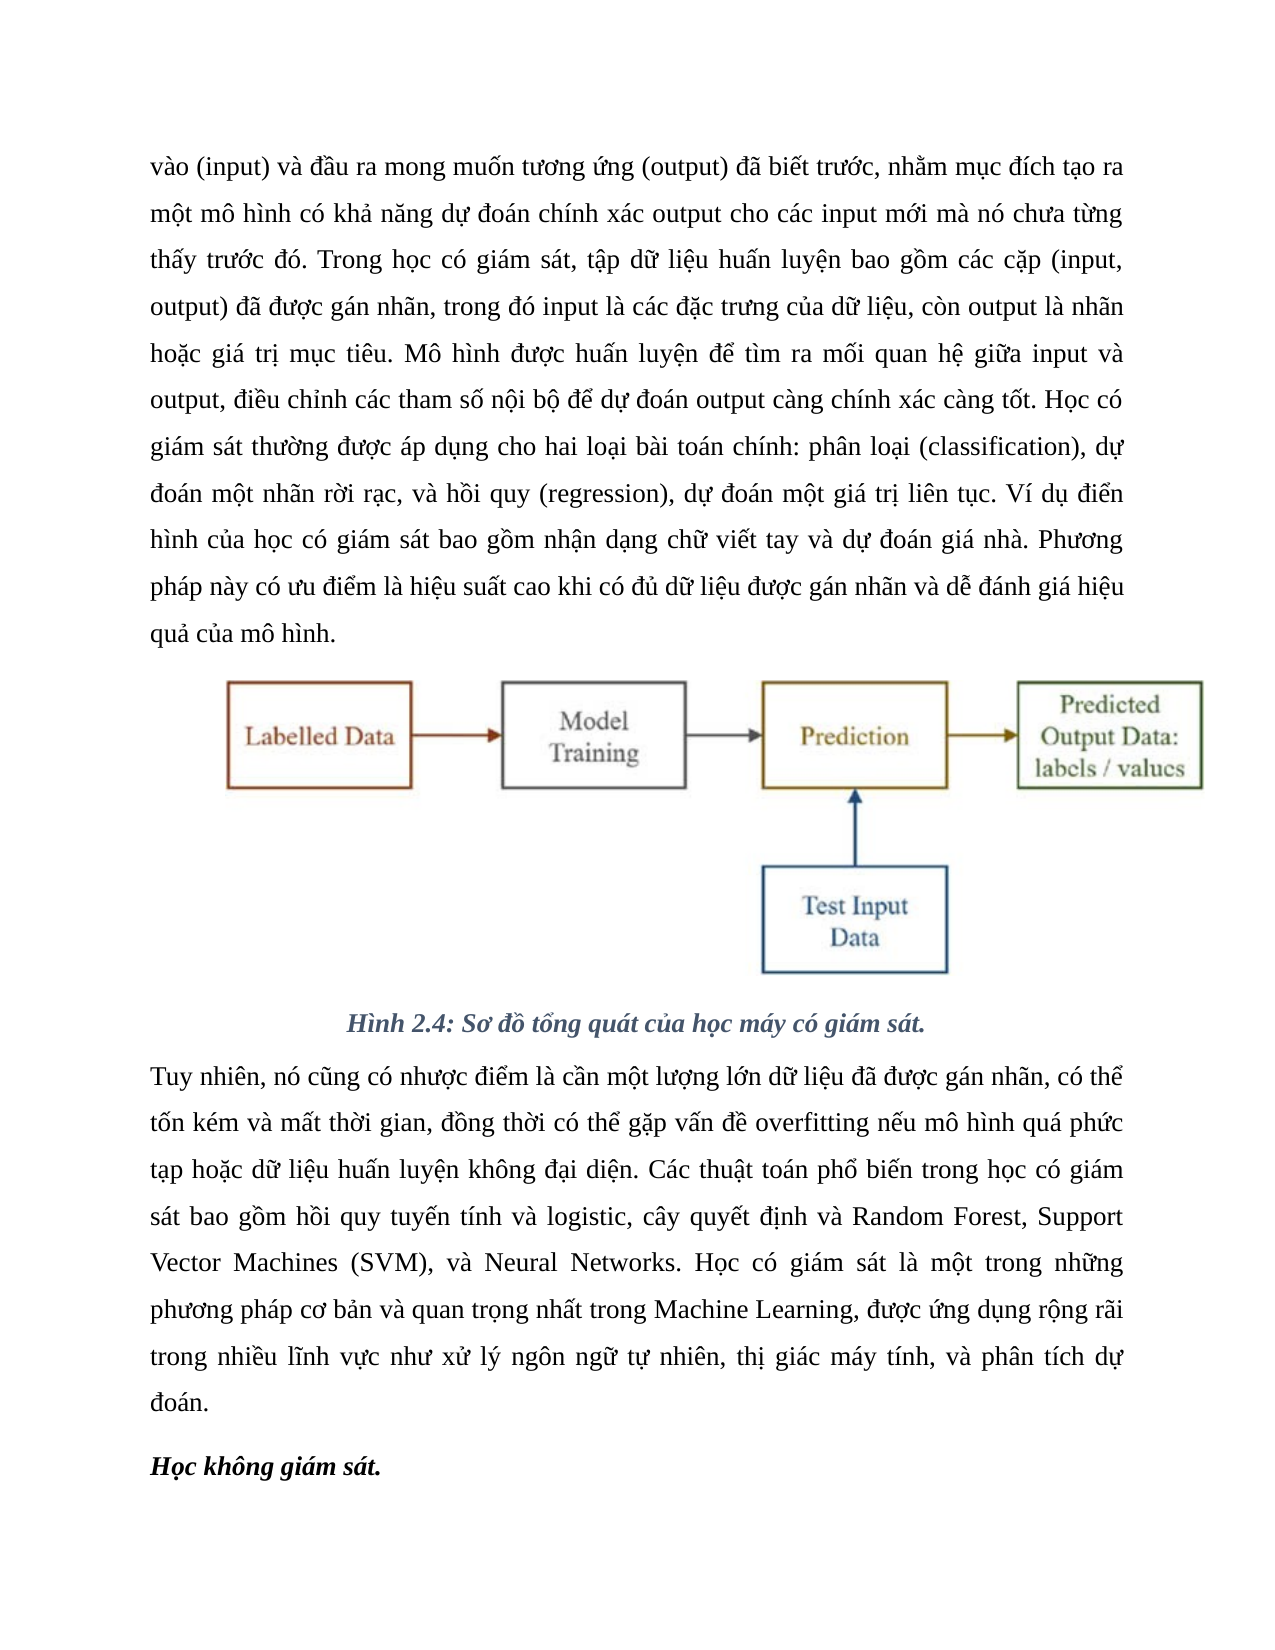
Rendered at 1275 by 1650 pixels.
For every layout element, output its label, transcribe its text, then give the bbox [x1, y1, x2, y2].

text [150, 150, 1125, 648]
text Hình 2.4: Sơ đồ tổng quát của học máy có giám sát. [150, 1008, 1125, 1039]
picture [225, 680, 1205, 976]
text Tuy nhiên, nó cũng có nhược điểm là cần một lượng lớn dữ liệu đã được gán nhãn, có thể tốn kém và mất thời gian, đồng thời có thể gặp vấn đề overfitting nếu mô hình quá phức tạp hoặc dữ liệu huấn luyện không đại diện. Các thuật toán phổ biến trong học có giám sát bao gồm hồi quy tuyến tính và logistic, cây quyết định và Random Forest, Support Vector Machines (SVM), và Neural Networks. Học có giám sát là một trong những phương pháp cơ bản và quan trọng nhất trong Machine Learning, được ứng dụng rộng rãi trong nhiều lĩnh vực như xử lý ngôn ngữ tự nhiên, thị giác máy tính, và phân tích dự đoán. [150, 1059, 1125, 1417]
text Học không giám sát. [150, 1449, 1125, 1481]
